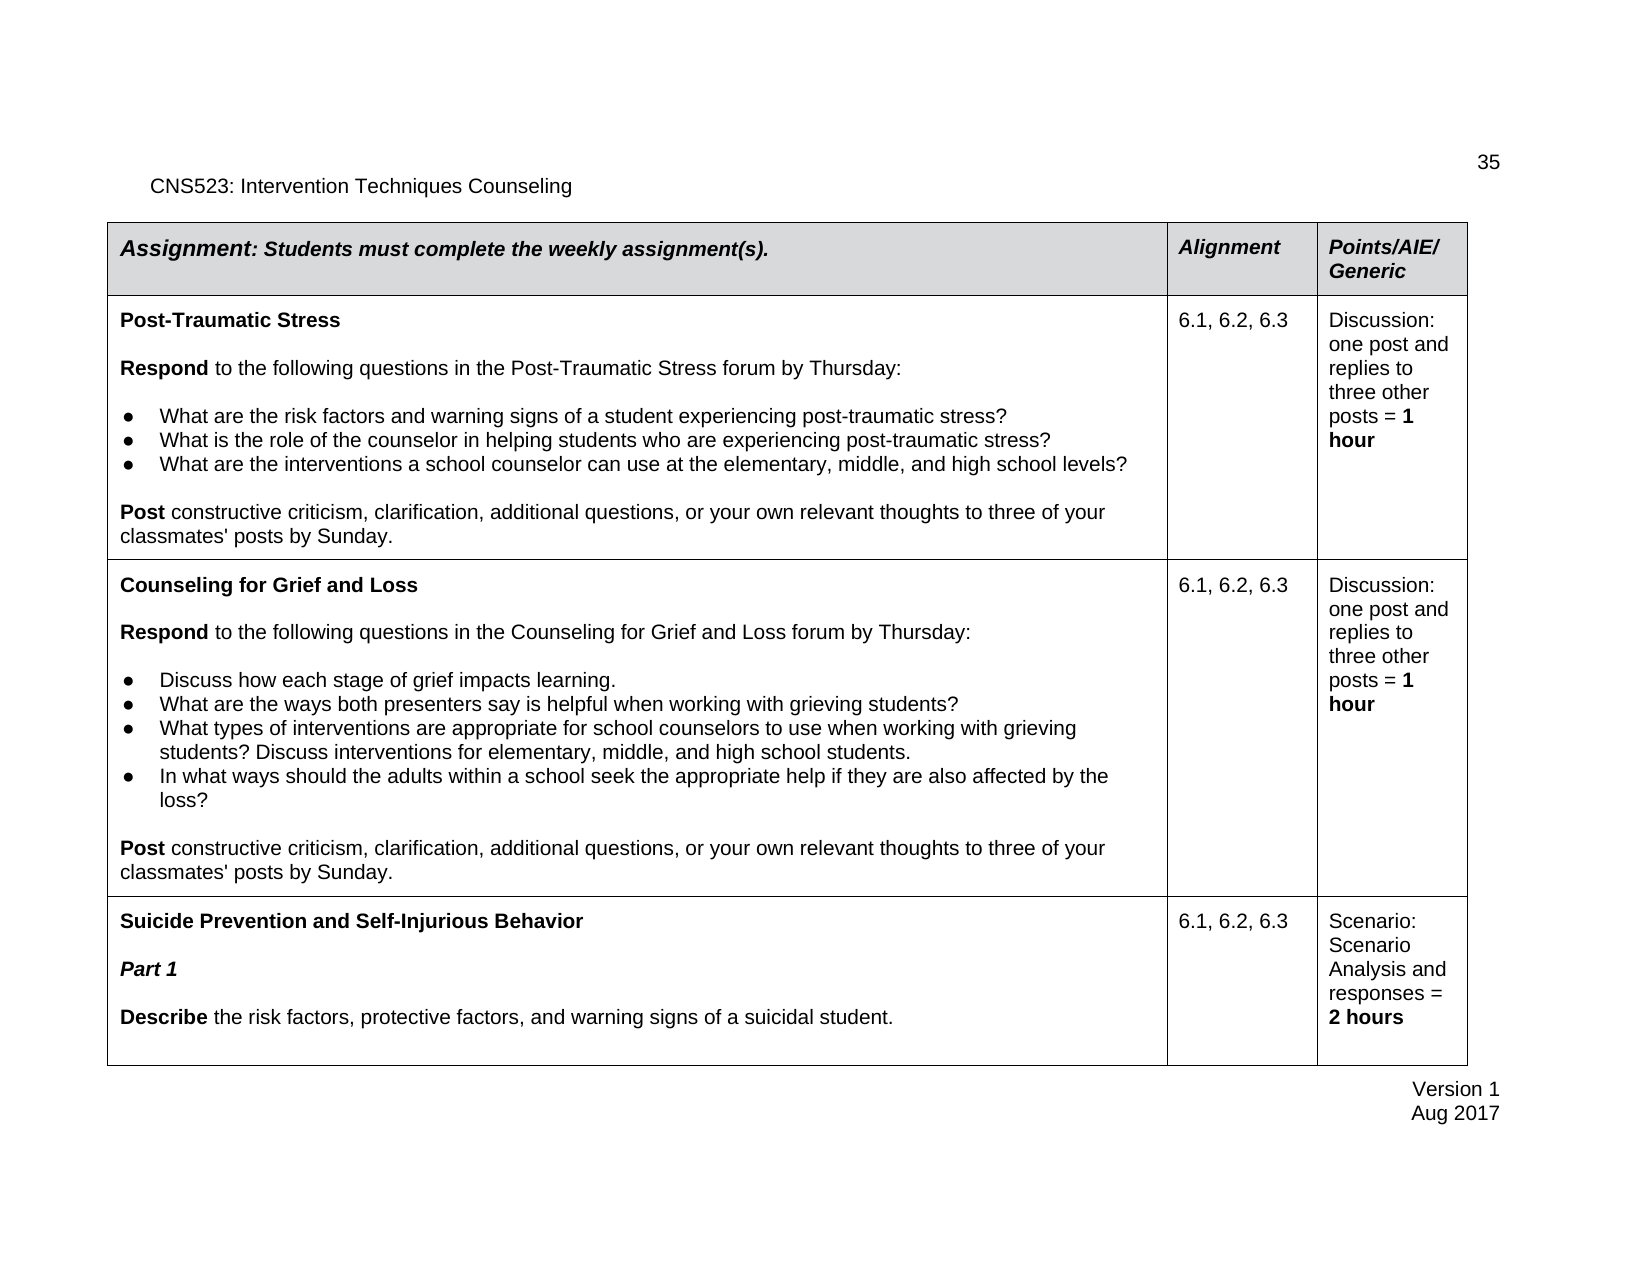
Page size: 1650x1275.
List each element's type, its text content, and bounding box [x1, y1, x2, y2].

table_cell Assignment: Students must complete the weekly assignment(s). [108, 223, 1167, 295]
table_cell 6.1, 6.2, 6.3 [1168, 296, 1317, 559]
table_cell Discussion: one post and replies to three other posts = 1 hour [1318, 296, 1467, 559]
table_cell Counseling for Grief and Loss Respond to the following questions in the Counseling for Grief and Loss forum by Thursday: Discuss how each stage of grief impacts learning. What are the ways both presenters say is helpful when working with grieving students? What types of interventions are appropriate for school counselors to use when working with grieving students? Discuss interventions for elementary, middle, and high school students. In what ways should the adults within a school seek the appropriate help if they are also affected by the loss? Post constructive criticism, clarification, additional questions, or your own relevant thoughts to three of your classmates' posts by Sunday. [108, 560, 1167, 896]
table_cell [1318, 897, 1467, 1064]
table_cell Points/AIE/ Generic [1318, 223, 1467, 295]
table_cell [108, 897, 1167, 1064]
table_cell Discussion: one post and replies to three other posts = 1 hour [1318, 560, 1467, 896]
table_cell Post-Traumatic Stress Respond to the following questions in the Post-Traumatic Stress forum by Thursday: What are the risk factors and warning signs of a student experiencing post-traumatic stress? What is the role of the counselor in helping students who are experiencing post-traumatic stress? What are the interventions a school counselor can use at the elementary, middle, and high school levels? Post constructive criticism, clarification, additional questions, or your own relevant thoughts to three of your classmates' posts by Sunday. [108, 296, 1167, 559]
table_cell 6.1, 6.2, 6.3 [1168, 897, 1317, 1064]
table_cell 6.1, 6.2, 6.3 [1168, 560, 1317, 896]
table_cell Alignment [1168, 223, 1317, 295]
